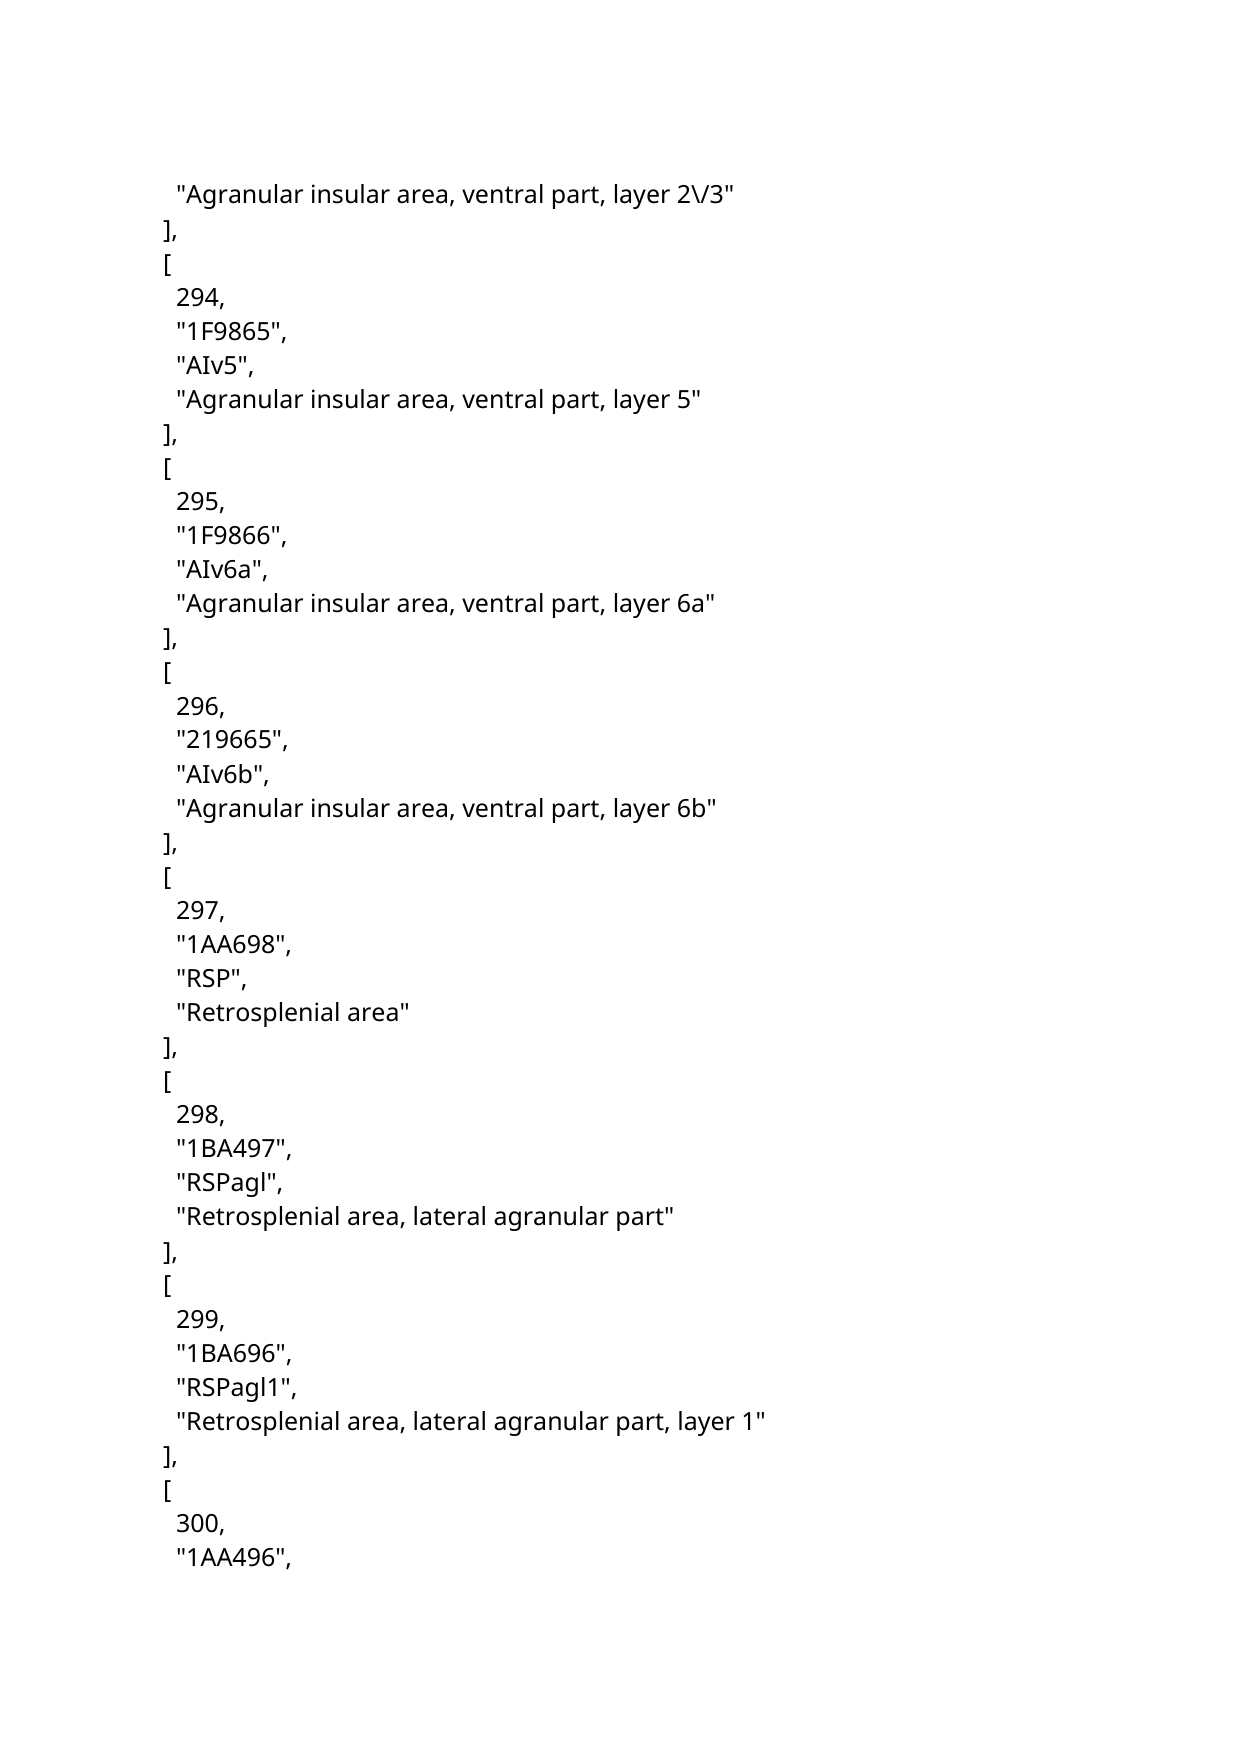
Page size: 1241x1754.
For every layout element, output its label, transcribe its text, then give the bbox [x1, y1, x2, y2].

text "RSPagl", [150, 1165, 1090, 1199]
text "Agranular insular area, ventral part, layer 5" [150, 382, 1090, 416]
text 298, [150, 1097, 1090, 1131]
text "1AA698", [150, 927, 1090, 961]
text [ [150, 1267, 1090, 1301]
text [ [150, 1063, 1090, 1097]
text ], [150, 620, 1090, 654]
text ], [150, 416, 1090, 450]
text "1F9866", [150, 518, 1090, 552]
text "AIv6b", [150, 756, 1090, 790]
text "1BA497", [150, 1131, 1090, 1165]
text "Agranular insular area, ventral part, layer 2\/3" [150, 177, 1090, 211]
text "AIv6a", [150, 552, 1090, 586]
text ], [150, 1233, 1090, 1267]
text ], [150, 211, 1090, 245]
text "1F9865", [150, 313, 1090, 347]
text ], [150, 1437, 1090, 1472]
text "1AA496", [150, 1540, 1090, 1574]
text "Agranular insular area, ventral part, layer 6b" [150, 790, 1090, 824]
text [ [150, 858, 1090, 892]
text 294, [150, 279, 1090, 313]
text "Agranular insular area, ventral part, layer 6a" [150, 586, 1090, 620]
text 299, [150, 1301, 1090, 1335]
text "Retrosplenial area, lateral agranular part" [150, 1199, 1090, 1233]
text ], [150, 824, 1090, 858]
text [ [150, 654, 1090, 688]
text "RSP", [150, 961, 1090, 995]
text 300, [150, 1506, 1090, 1540]
text 297, [150, 892, 1090, 927]
text "Retrosplenial area" [150, 995, 1090, 1029]
text [ [150, 450, 1090, 484]
text "Retrosplenial area, lateral agranular part, layer 1" [150, 1403, 1090, 1437]
text "1BA696", [150, 1335, 1090, 1369]
text [ [150, 245, 1090, 279]
text "AIv5", [150, 347, 1090, 382]
text ], [150, 1029, 1090, 1063]
text "RSPagl1", [150, 1369, 1090, 1403]
text 295, [150, 484, 1090, 518]
text 296, [150, 688, 1090, 722]
text [ [150, 1472, 1090, 1506]
text "219665", [150, 722, 1090, 756]
